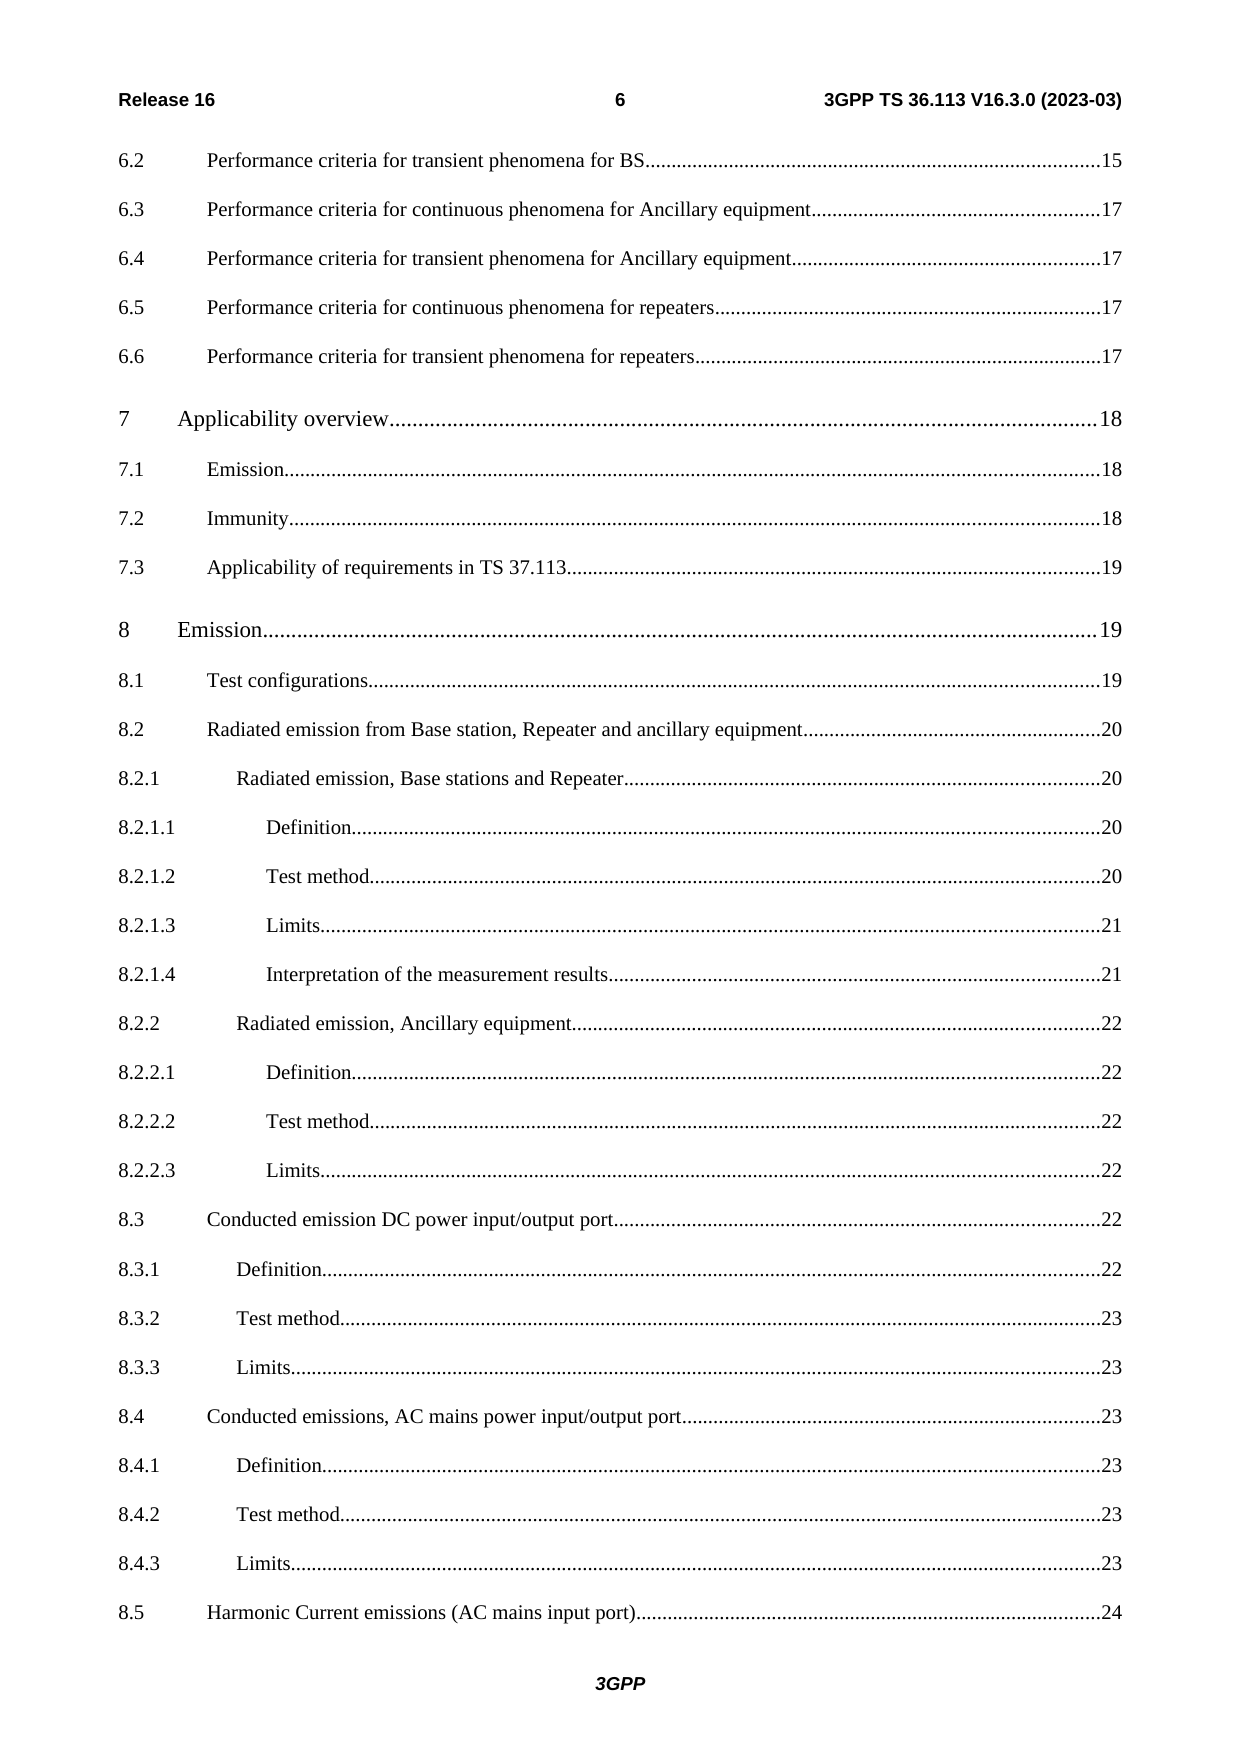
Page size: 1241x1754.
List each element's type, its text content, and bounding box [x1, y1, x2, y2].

text 8.4.1 Definition 23 [118, 1453, 1122, 1477]
text 6.3 Performance criteria for continuous phenomena for Ancillary equipment 17 [118, 197, 1078, 221]
text 8.4 Conducted emissions, AC mains power input/output port 23 [118, 1404, 1078, 1428]
text 8.2.2.2 Test method 22 [118, 1109, 1122, 1133]
text 7 Applicability overview 18 [118, 405, 1078, 432]
text 8.3.1 Definition 22 [118, 1256, 1122, 1281]
text 8.2.1.4 Interpretation of the measurement results 21 [118, 962, 1122, 986]
text 6.6 Performance criteria for transient phenomena for repeaters 17 [118, 344, 1078, 368]
text 6.5 Performance criteria for continuous phenomena for repeaters 17 [118, 295, 1078, 319]
text 8.4.3 Limits 23 [118, 1551, 1122, 1575]
text 8.2 Radiated emission from Base station, Repeater and ancillary equipment 20 [118, 717, 1078, 741]
text 7.3 Applicability of requirements in TS 37.113 19 [118, 555, 1078, 579]
text 8.2.1.3 Limits 21 [118, 913, 1122, 937]
text 8.4.2 Test method 23 [118, 1502, 1122, 1526]
text 7.2 Immunity 18 [118, 506, 1078, 530]
text 8.2.2.3 Limits 22 [118, 1158, 1122, 1182]
text 8.3.3 Limits 23 [118, 1354, 1122, 1379]
text 8.2.1.2 Test method 20 [118, 864, 1122, 888]
text 8.2.2.1 Definition 22 [118, 1060, 1122, 1084]
text 8.3.2 Test method 23 [118, 1306, 1122, 1329]
text 8.2.1 Radiated emission, Base stations and Repeater 20 [118, 766, 1122, 790]
text 6.2 Performance criteria for transient phenomena for BS 15 [118, 147, 1078, 172]
text 8 Emission 19 [118, 616, 1078, 643]
text 8.5 Harmonic Current emissions (AC mains input port) 24 [118, 1600, 1078, 1624]
text 7.1 Emission 18 [118, 457, 1078, 481]
text 8.3 Conducted emission DC power input/output port 22 [118, 1207, 1078, 1231]
text 8.2.2 Radiated emission, Ancillary equipment 22 [118, 1011, 1122, 1035]
text 8.2.1.1 Definition 20 [118, 815, 1122, 839]
text 8.1 Test configurations 19 [118, 668, 1078, 692]
text 6.4 Performance criteria for transient phenomena for Ancillary equipment 17 [118, 246, 1078, 270]
